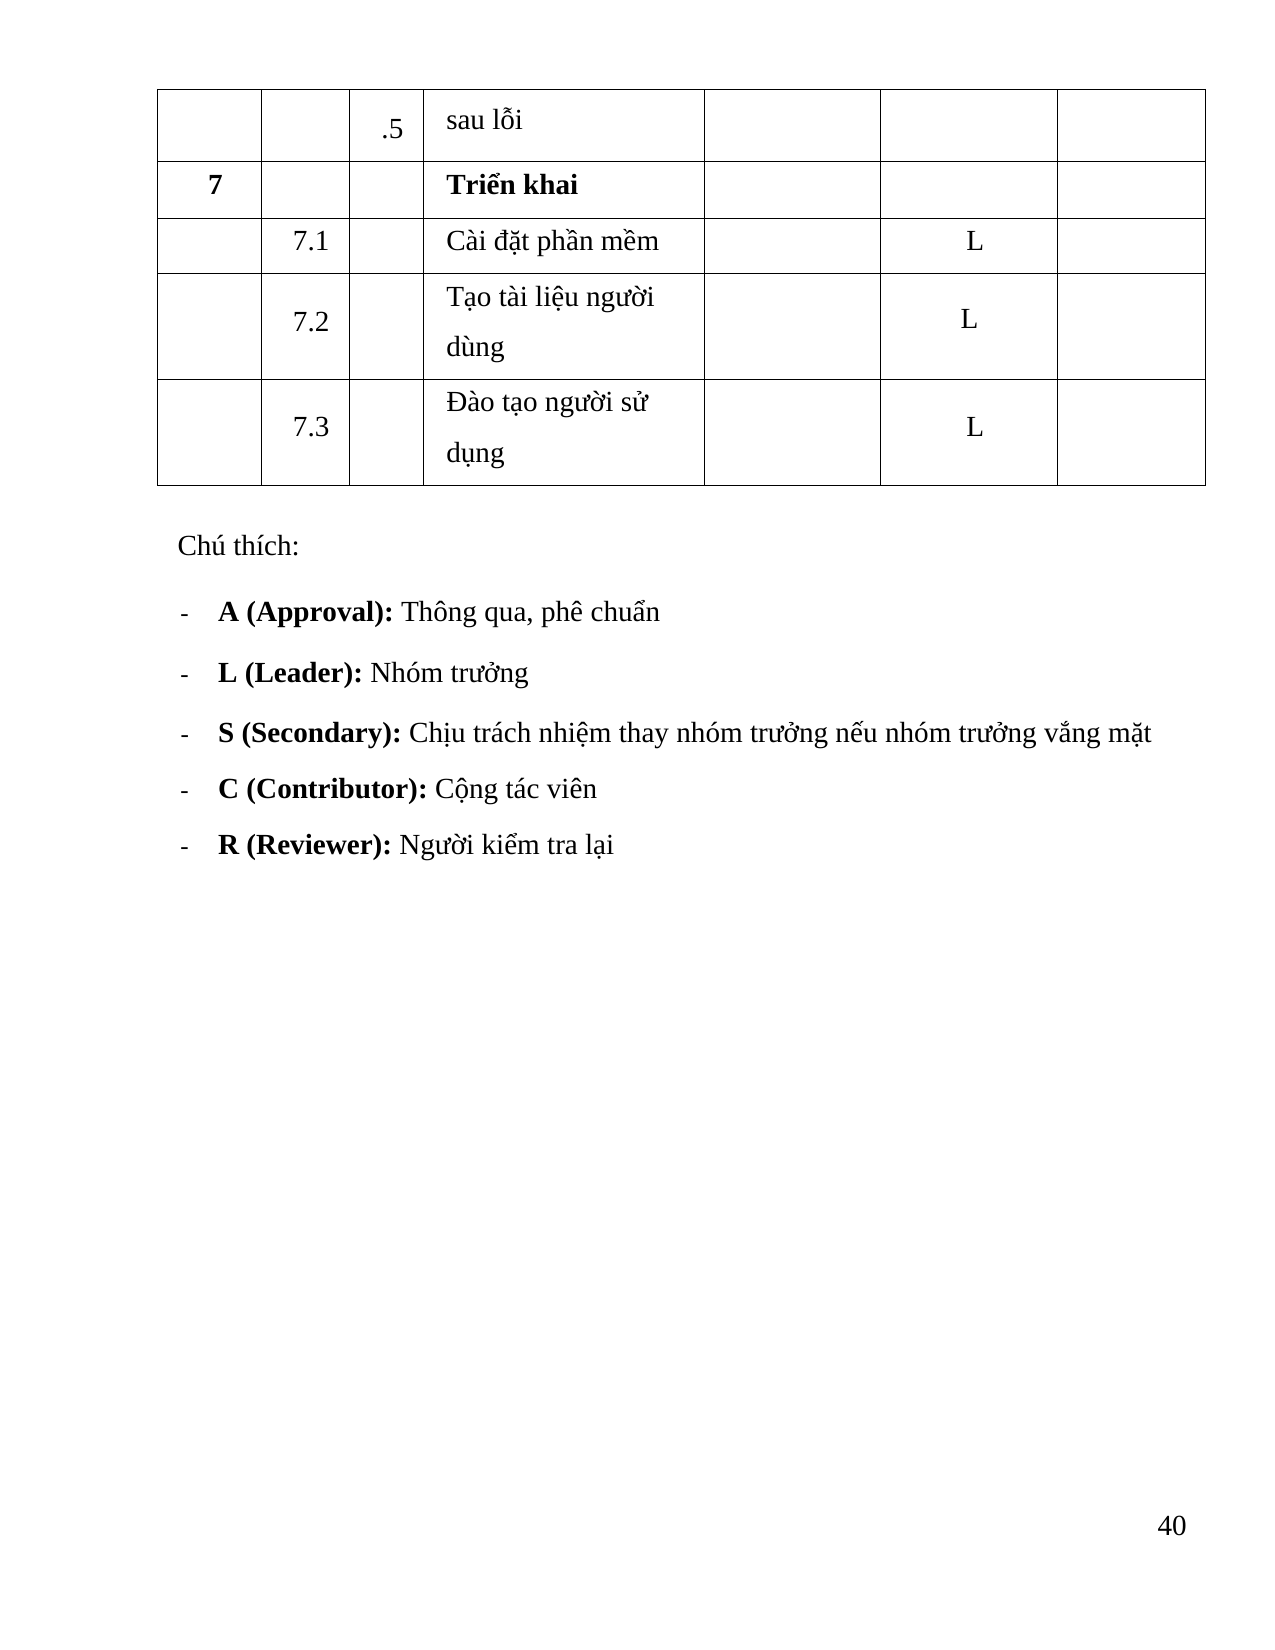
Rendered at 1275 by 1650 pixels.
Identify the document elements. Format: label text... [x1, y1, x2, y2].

table_cell [350, 274, 423, 379]
table_cell C [705, 90, 880, 161]
table_cell [705, 219, 880, 273]
table_cell [881, 162, 1057, 217]
table_cell Tạo tài liệu người dùng [424, 274, 704, 379]
table_cell [158, 380, 261, 485]
table_cell Đào tạo người sử dụng [424, 380, 704, 485]
table_cell 7 [158, 162, 261, 217]
table_cell L [881, 380, 1057, 485]
table_cell [705, 274, 880, 379]
table_cell 6.3.5 [350, 90, 423, 161]
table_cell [424, 90, 704, 161]
list S (Secondary): Chịu trách nhiệm thay nhóm trưởng nếu nhóm trưởng vắng mặt [180, 715, 1163, 749]
table_cell [1058, 274, 1205, 379]
table_cell [1058, 162, 1205, 217]
list C (Contributor): Cộng tác viên [180, 771, 1186, 805]
table_cell [158, 274, 261, 379]
table_cell [350, 219, 423, 273]
table_cell [350, 380, 423, 485]
table_cell [1058, 90, 1205, 161]
table_cell [705, 380, 880, 485]
list A (Approval): Thông qua, phê chuẩn [180, 594, 1186, 628]
table_cell L [881, 219, 1057, 273]
table_cell Cài đặt phần mềm [424, 219, 704, 273]
table_cell [262, 162, 349, 217]
table_cell C [881, 90, 1057, 161]
table_cell [705, 162, 880, 217]
table_cell [158, 219, 261, 273]
table_cell 7.1 [262, 219, 349, 273]
list L (Leader): Nhóm trưởng [180, 655, 1186, 688]
text Chú thích: [177, 528, 1186, 562]
table_cell [1058, 380, 1205, 485]
list R (Reviewer): Người kiểm tra lại [180, 827, 1186, 861]
table_cell [350, 162, 423, 217]
table_cell 7.3 [262, 380, 349, 485]
table_cell 7.2 [262, 274, 349, 379]
table_cell [1058, 219, 1205, 273]
table_cell L [881, 274, 1057, 379]
table_cell Triển khai [424, 162, 704, 217]
